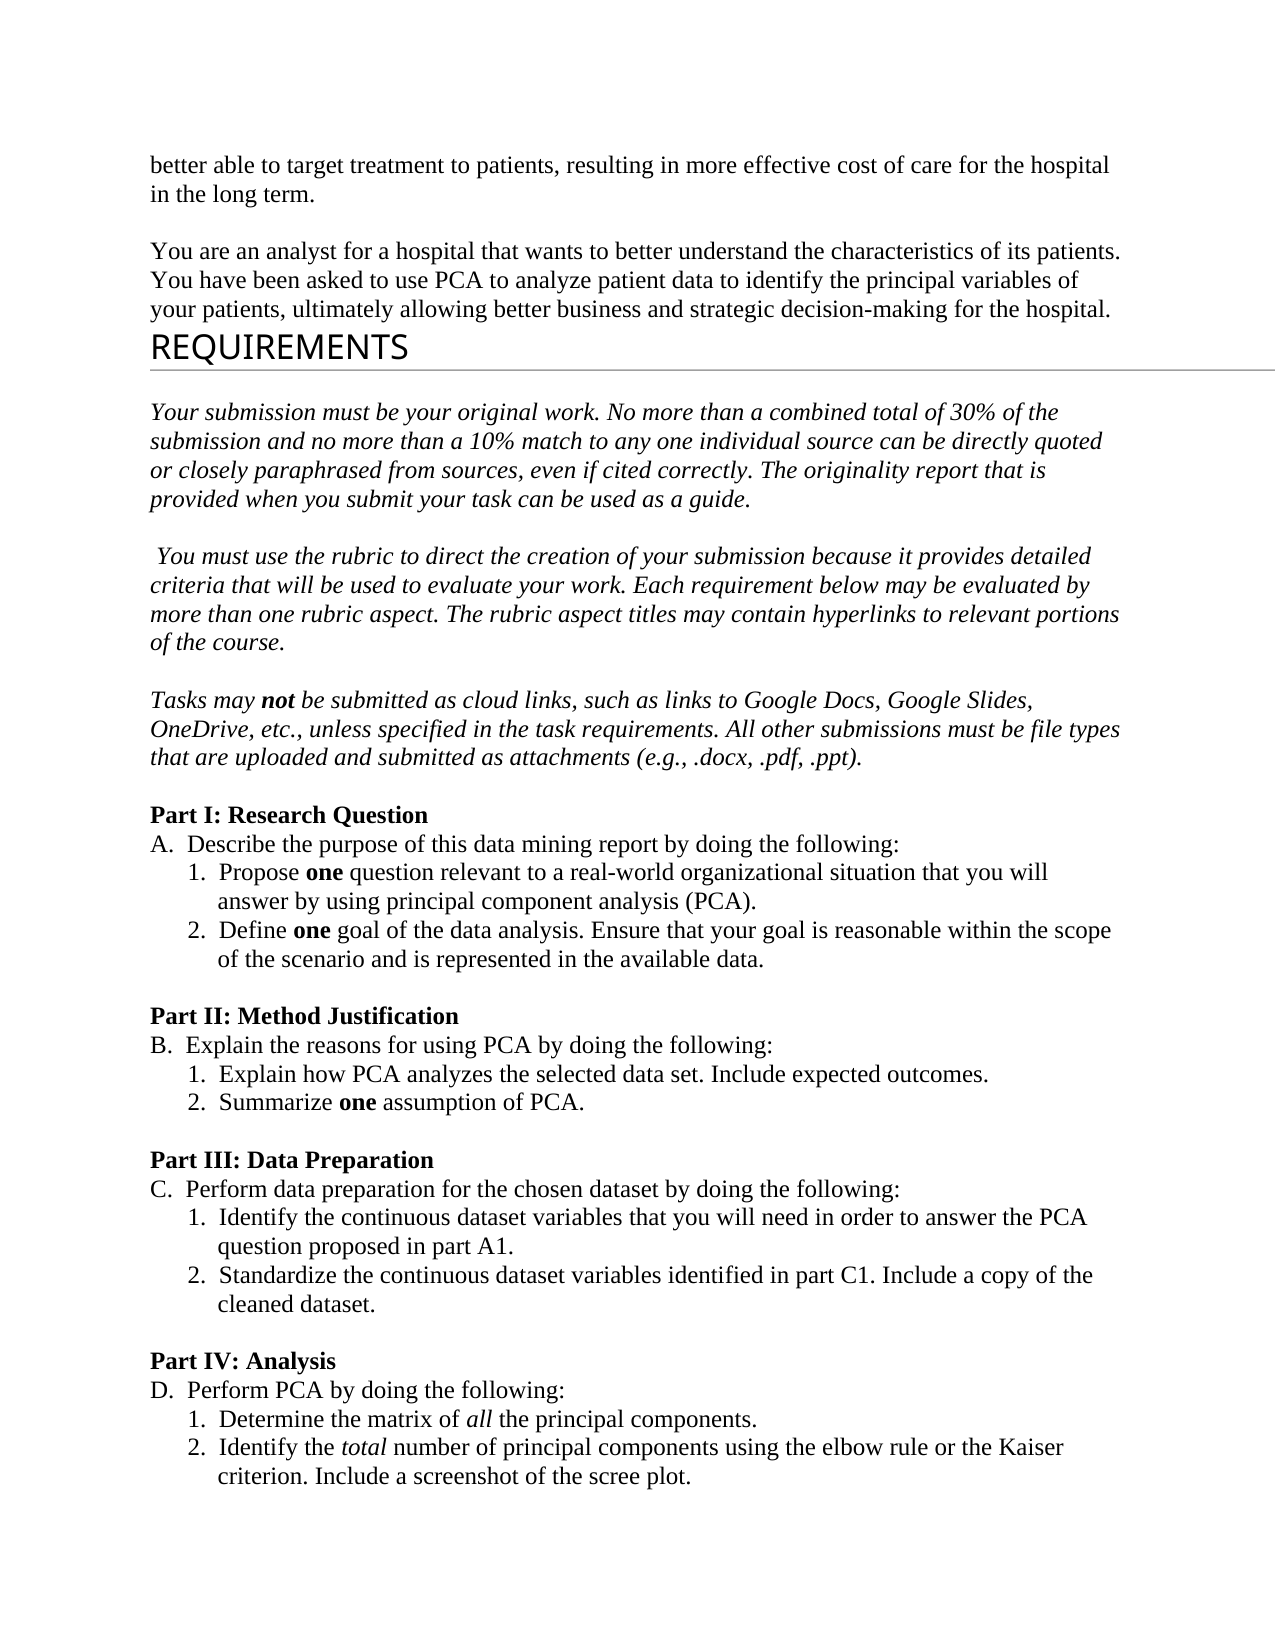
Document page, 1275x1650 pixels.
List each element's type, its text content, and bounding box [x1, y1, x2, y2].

text A. Describe the purpose of this data mining report by doing the following: [150, 829, 1125, 857]
text 2. Summarize one assumption of PCA. [187, 1087, 1125, 1145]
text C. Perform data preparation for the chosen dataset by doing the following: [150, 1174, 1125, 1202]
text 1. Determine the matrix of all the principal components. [187, 1404, 1125, 1432]
text Part IV: Analysis [150, 1346, 1125, 1375]
text 1. Explain how PCA analyzes the selected data set. Include expected outcomes. [187, 1059, 1125, 1087]
text Tasks may not be submitted as cloud links, such as links to Google Docs, Google Slides, OneDrive, etc., unless specified in the task requirements. All other submissions must be file types that are uploaded and submitted as attachments (e.g., .docx, .pdf, .ppt). [150, 685, 1125, 771]
text D. Perform PCA by doing the following: [150, 1375, 1125, 1404]
text 2. Define one goal of the data analysis. Ensure that your goal is reasonable within the scope of the scenario and is represented in the available data. [187, 915, 1125, 1001]
text 2. Identify the total number of principal components using the elbow rule or the Kaiser criterion. Include a screenshot of the scree plot. [187, 1432, 1125, 1490]
text REQUIREMENTS [150, 322, 1125, 369]
text You are an analyst for a hospital that wants to better understand the characteristics of its patients. You have been asked to use PCA to analyze patient data to identify the principal variables of your patients, ultimately allowing better business and strategic decision-making for the hospital. [150, 236, 1125, 322]
text 1. Propose one question relevant to a real-world organizational situation that you will answer by using principal component analysis (PCA). [187, 857, 1125, 915]
text 2. Standardize the continuous dataset variables identified in part C1. Include a copy of the cleaned dataset. [187, 1260, 1125, 1346]
text Part I: Research Question [150, 800, 1125, 829]
text Part II: Method Justification [150, 1001, 1125, 1030]
text B. Explain the reasons for using PCA by doing the following: [150, 1030, 1125, 1059]
text Part III: Data Preparation [150, 1145, 1125, 1174]
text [150, 150, 1125, 207]
text Your submission must be your original work. No more than a combined total of 30% of the submission and no more than a 10% match to any one individual source can be directly quoted or closely paraphrased from sources, even if cited correctly. The originality report that is provided when you submit your task can be used as a guide. You must use the rubric to direct the creation of your submission because it provides detailed criteria that will be used to evaluate your work. Each requirement below may be evaluated by more than one rubric aspect. The rubric aspect titles may contain hyperlinks to relevant portions of the course. [150, 397, 1125, 656]
text 1. Identify the continuous dataset variables that you will need in order to answer the PCA question proposed in part A1. [187, 1202, 1125, 1260]
